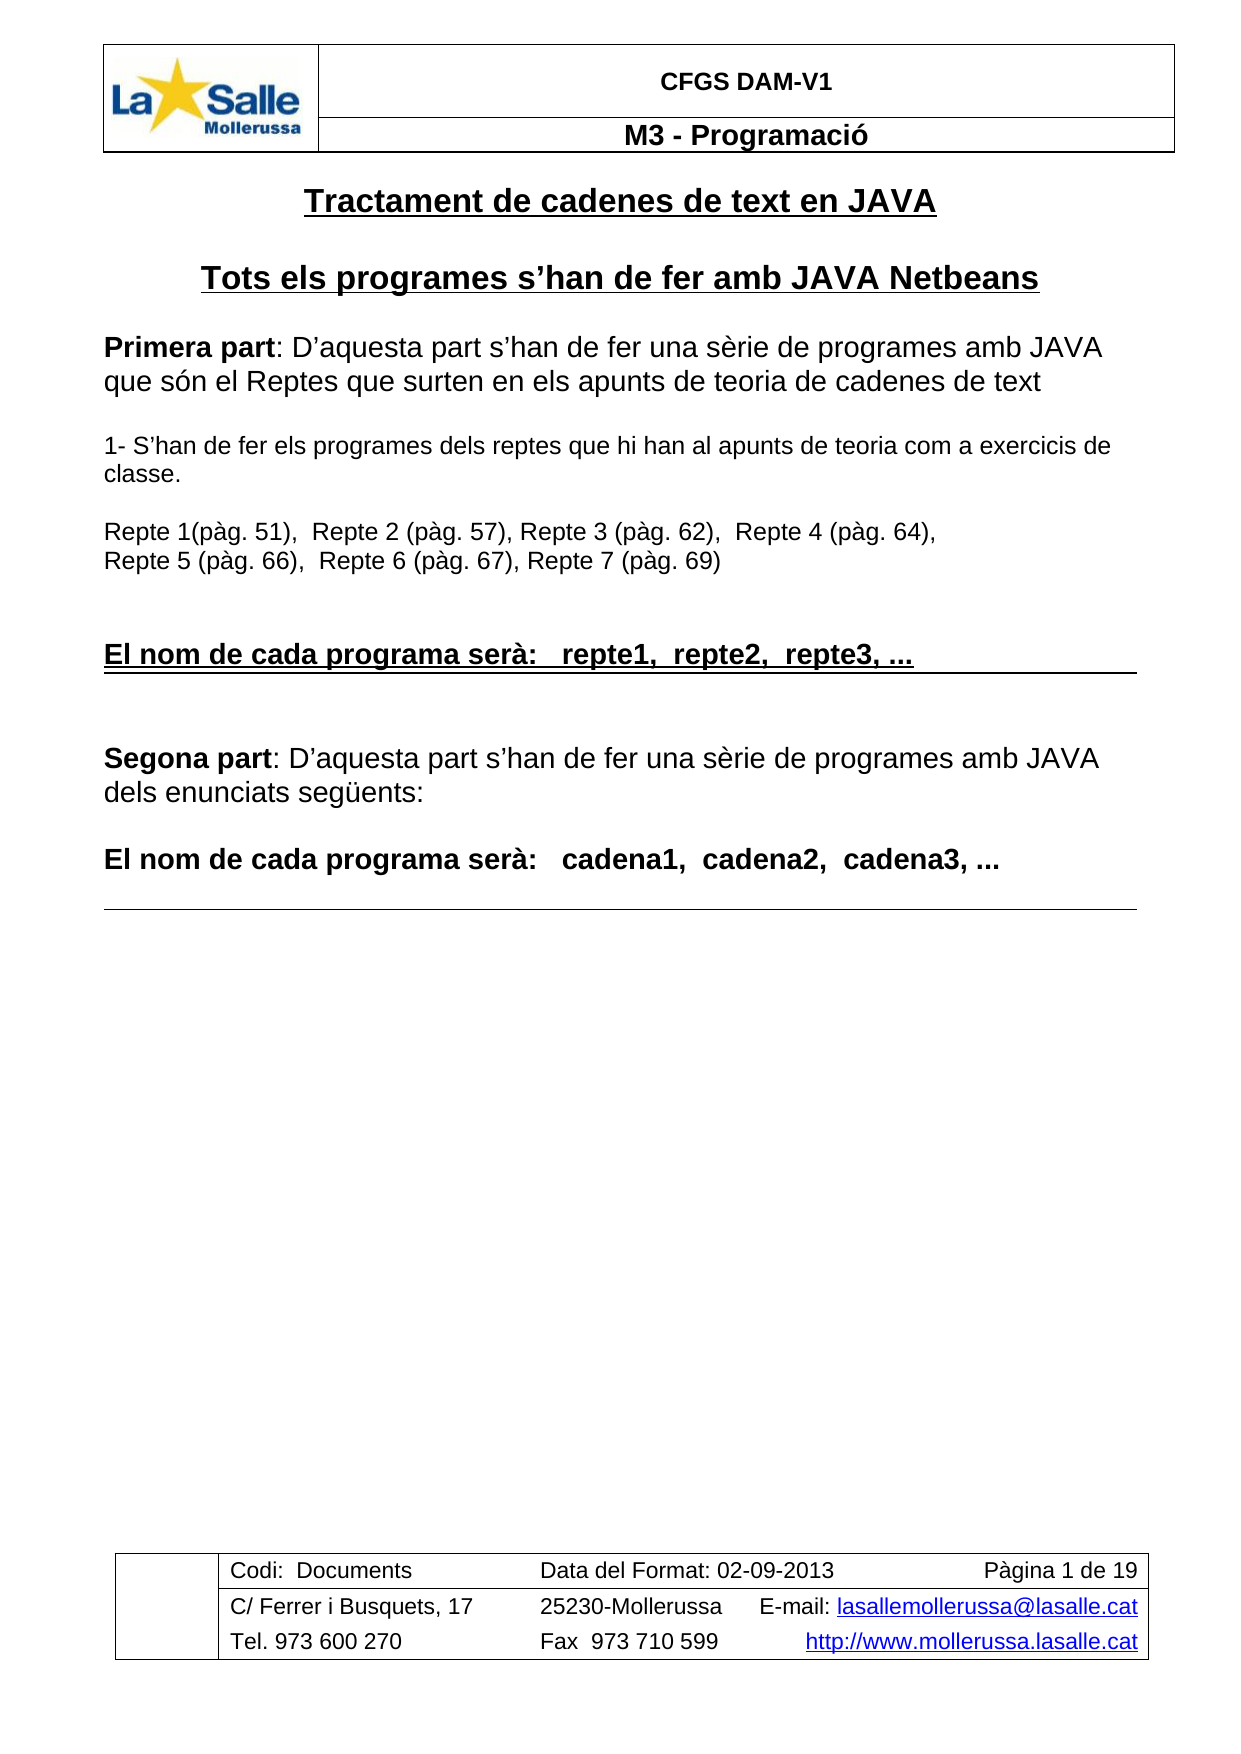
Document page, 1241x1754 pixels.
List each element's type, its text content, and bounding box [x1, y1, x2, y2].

text 1- S’han de fer els programes dels reptes que hi han al apunts de teoria com a exercicis de classe. [103, 431, 1137, 488]
text Tractament de cadenes de text en JAVA [103, 181, 1137, 220]
text El nom de cada programa serà: repte1, repte2, repte3, ... [103, 637, 1137, 674]
text Repte 1(pàg. 51), Repte 2 (pàg. 57), Repte 3 (pàg. 62), Repte 4 (pàg. 64), Repte 5 (pàg. 66), Repte 6 (pàg. 67), Repte 7 (pàg. 69) [103, 517, 1137, 574]
text Tots els programes s’han de fer amb JAVA Netbeans [103, 258, 1137, 297]
text Primera part: D’aquesta part s’han de fer una sèrie de programes amb JAVA que són el Reptes que surten en els apunts de teoria de cadenes de text [103, 330, 1137, 397]
picture [111, 57, 304, 140]
text El nom de cada programa serà: cadena1, cadena2, cadena3, ... [103, 842, 1137, 875]
text Segona part: D’aquesta part s’han de fer una sèrie de programes amb JAVA dels enunciats següents: [103, 741, 1137, 808]
